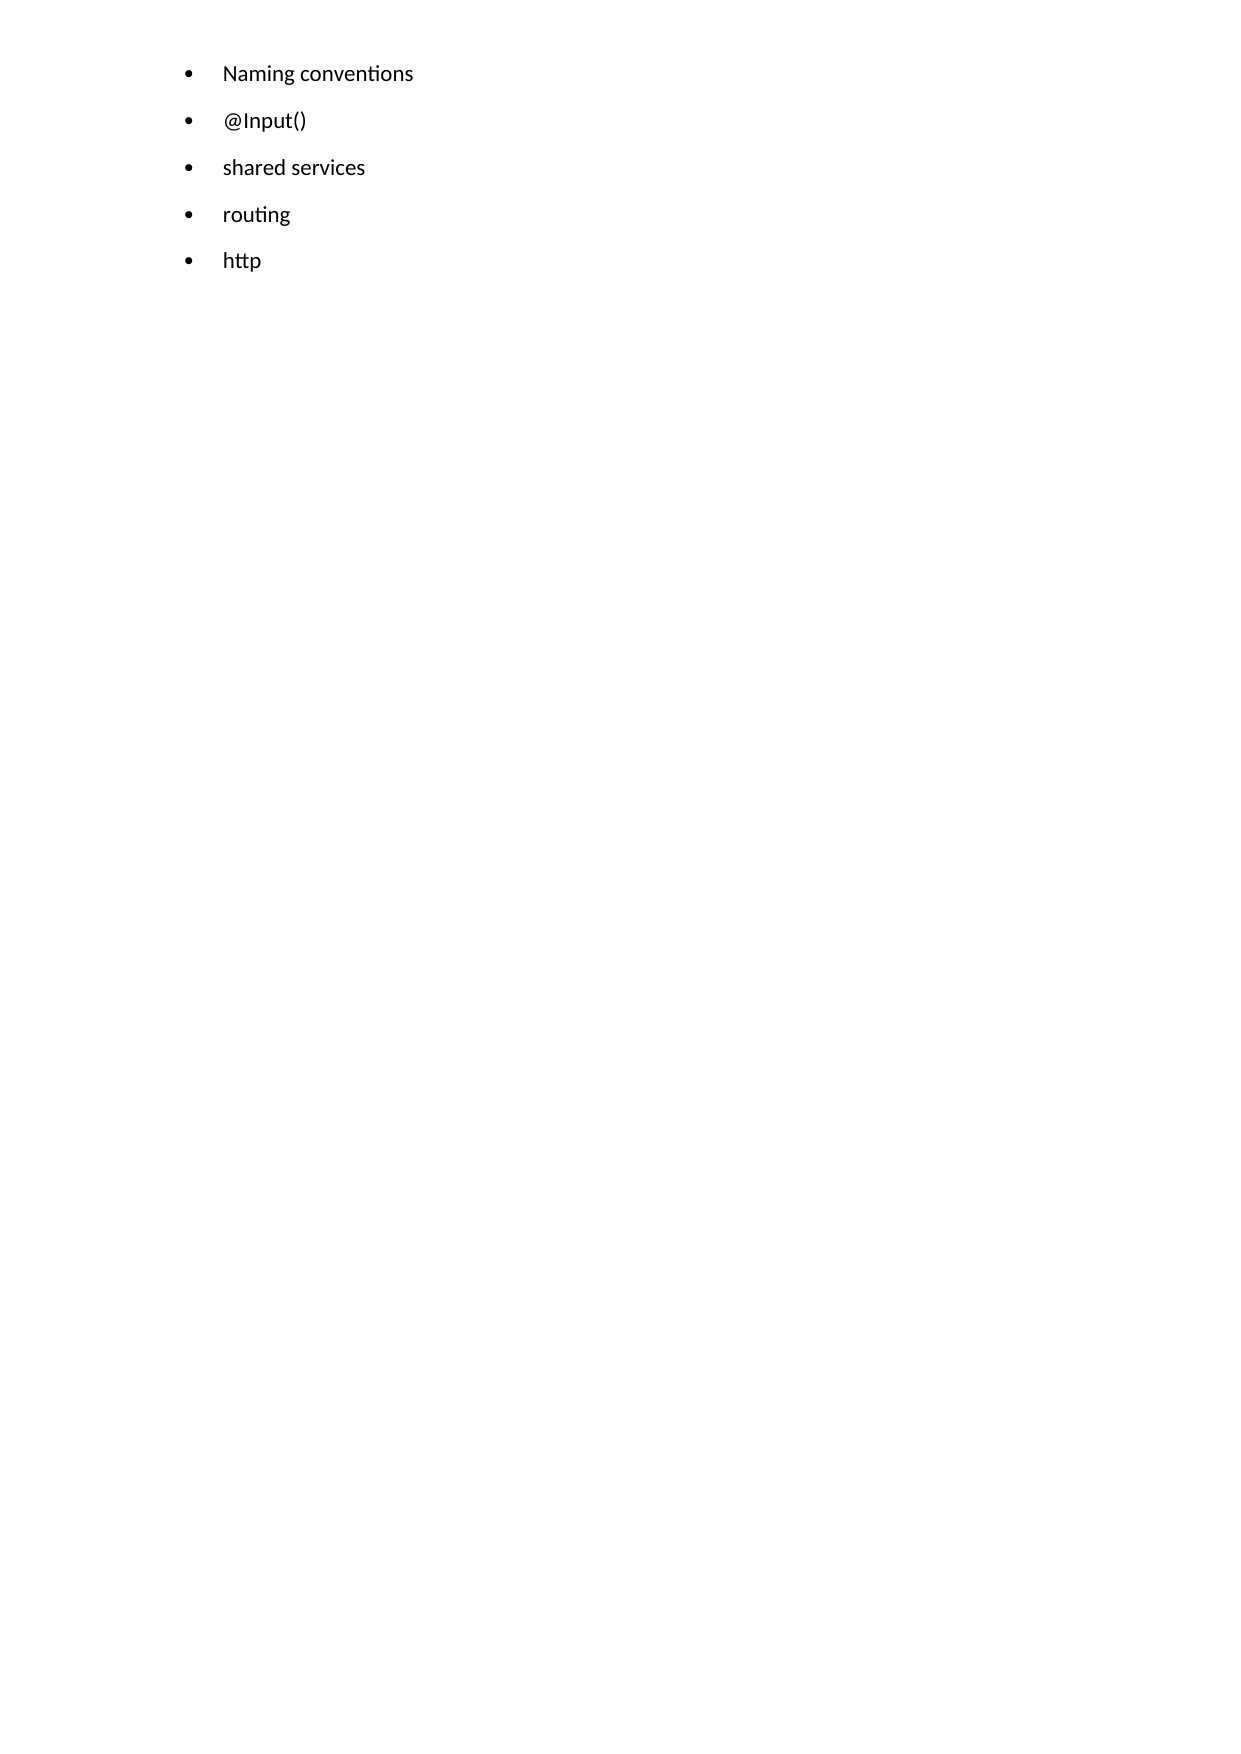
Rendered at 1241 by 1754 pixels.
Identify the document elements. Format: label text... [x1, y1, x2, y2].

list @Input() [185, 106, 1093, 134]
list http [185, 247, 1093, 274]
list shared services [185, 153, 1093, 181]
list routing [185, 200, 1093, 228]
list Naming conventions [185, 59, 1093, 87]
